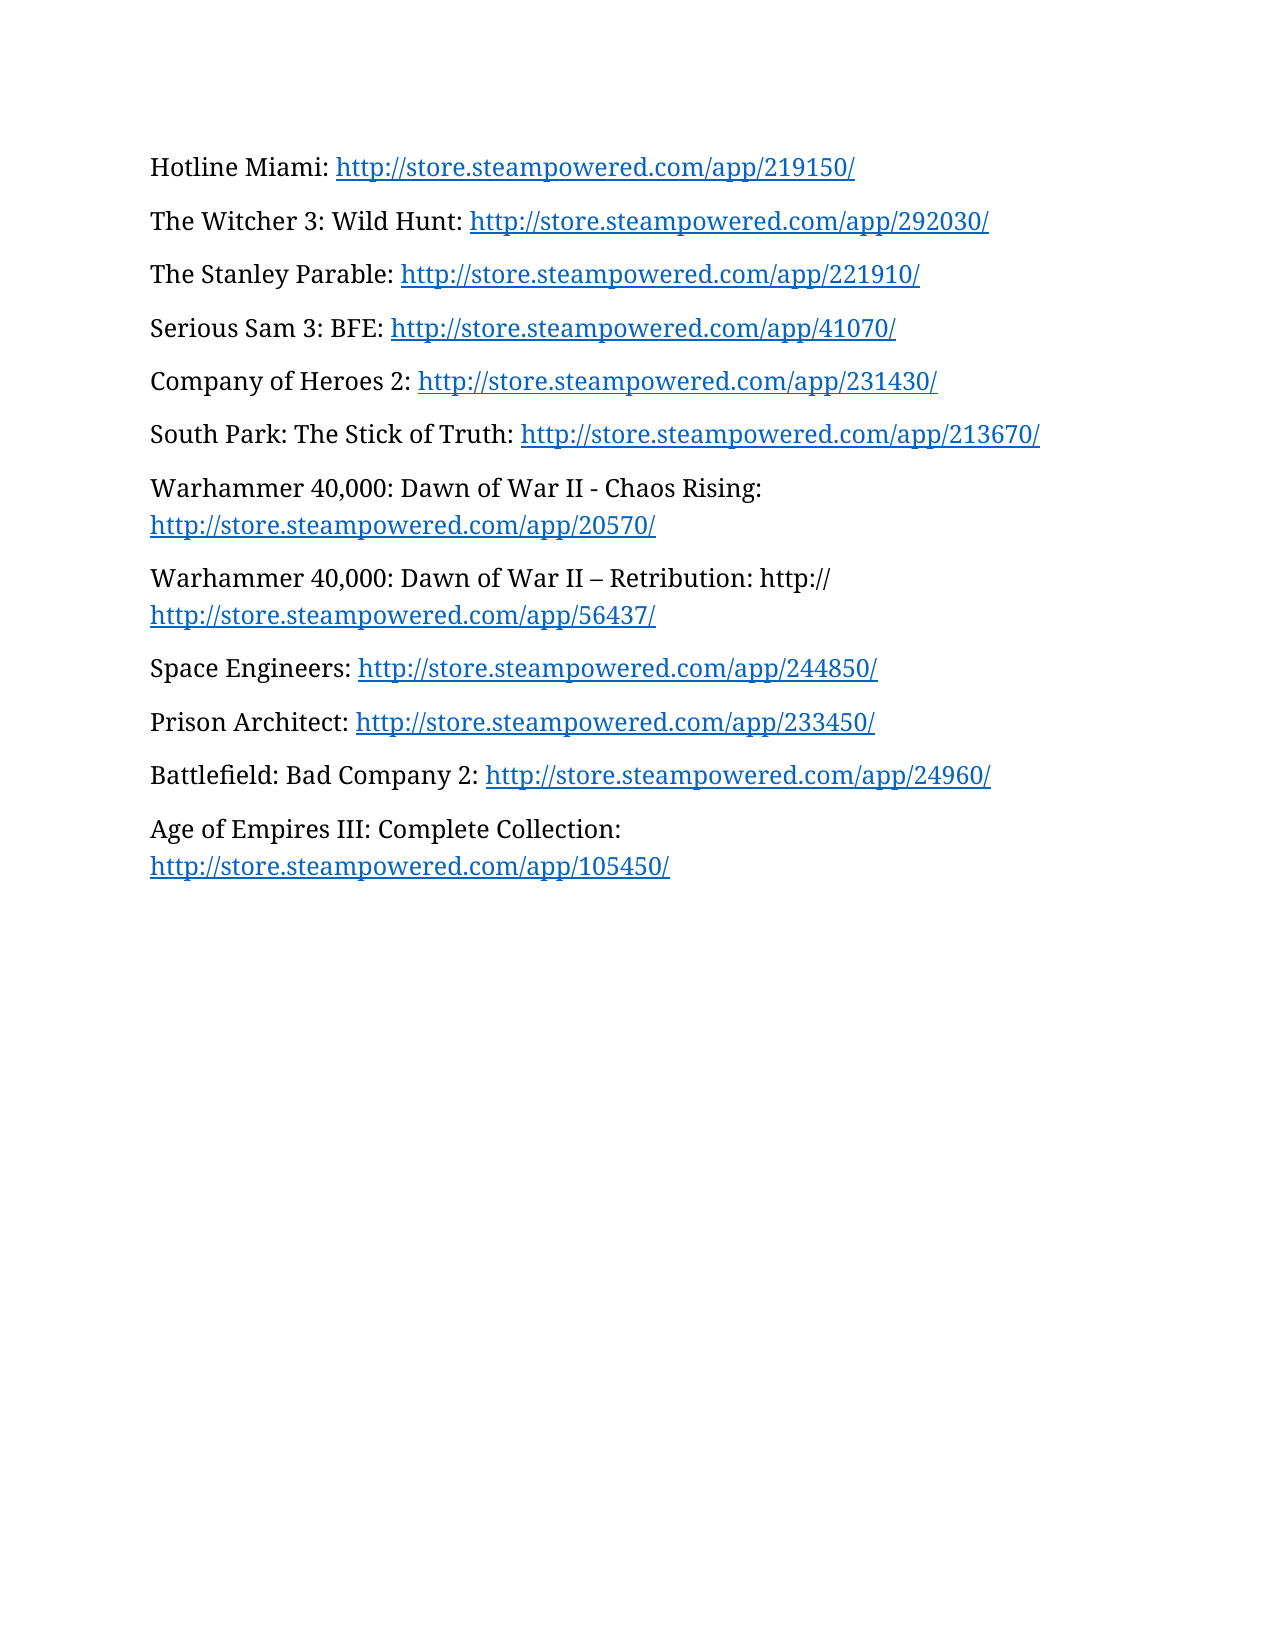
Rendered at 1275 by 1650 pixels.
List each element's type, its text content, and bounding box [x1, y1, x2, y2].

text Age of Empires III: Complete Collection: http://store.steampowered.com/app/105450/ [150, 811, 1125, 882]
text The Stanley Parable: http://store.steampowered.com/app/221910/ [150, 257, 1125, 291]
text South Park: The Stick of Truth: http://store.steampowered.com/app/213670/ [150, 417, 1125, 451]
text Warhammer 40,000: Dawn of War II - Chaos Rising: http://store.steampowered.com/app/20570/ [150, 471, 1125, 541]
text Warhammer 40,000: Dawn of War II – Retribution: http:// http://store.steampowered.com/app/56437/ [150, 561, 1125, 632]
text Battlefield: Bad Company 2: http://store.steampowered.com/app/24960/ [150, 758, 1125, 792]
text Prison Architect: http://store.steampowered.com/app/233450/ [150, 704, 1125, 738]
text Serious Sam 3: BFE: http://store.steampowered.com/app/41070/ [150, 310, 1125, 344]
text Hotline Miami: http://store.steampowered.com/app/219150/ [150, 150, 1125, 184]
text Company of Heroes 2: http://store.steampowered.com/app/231430/ [150, 364, 1125, 398]
text Space Engineers: http://store.steampowered.com/app/244850/ [150, 651, 1125, 685]
text The Witcher 3: Wild Hunt: http://store.steampowered.com/app/292030/ [150, 203, 1125, 237]
